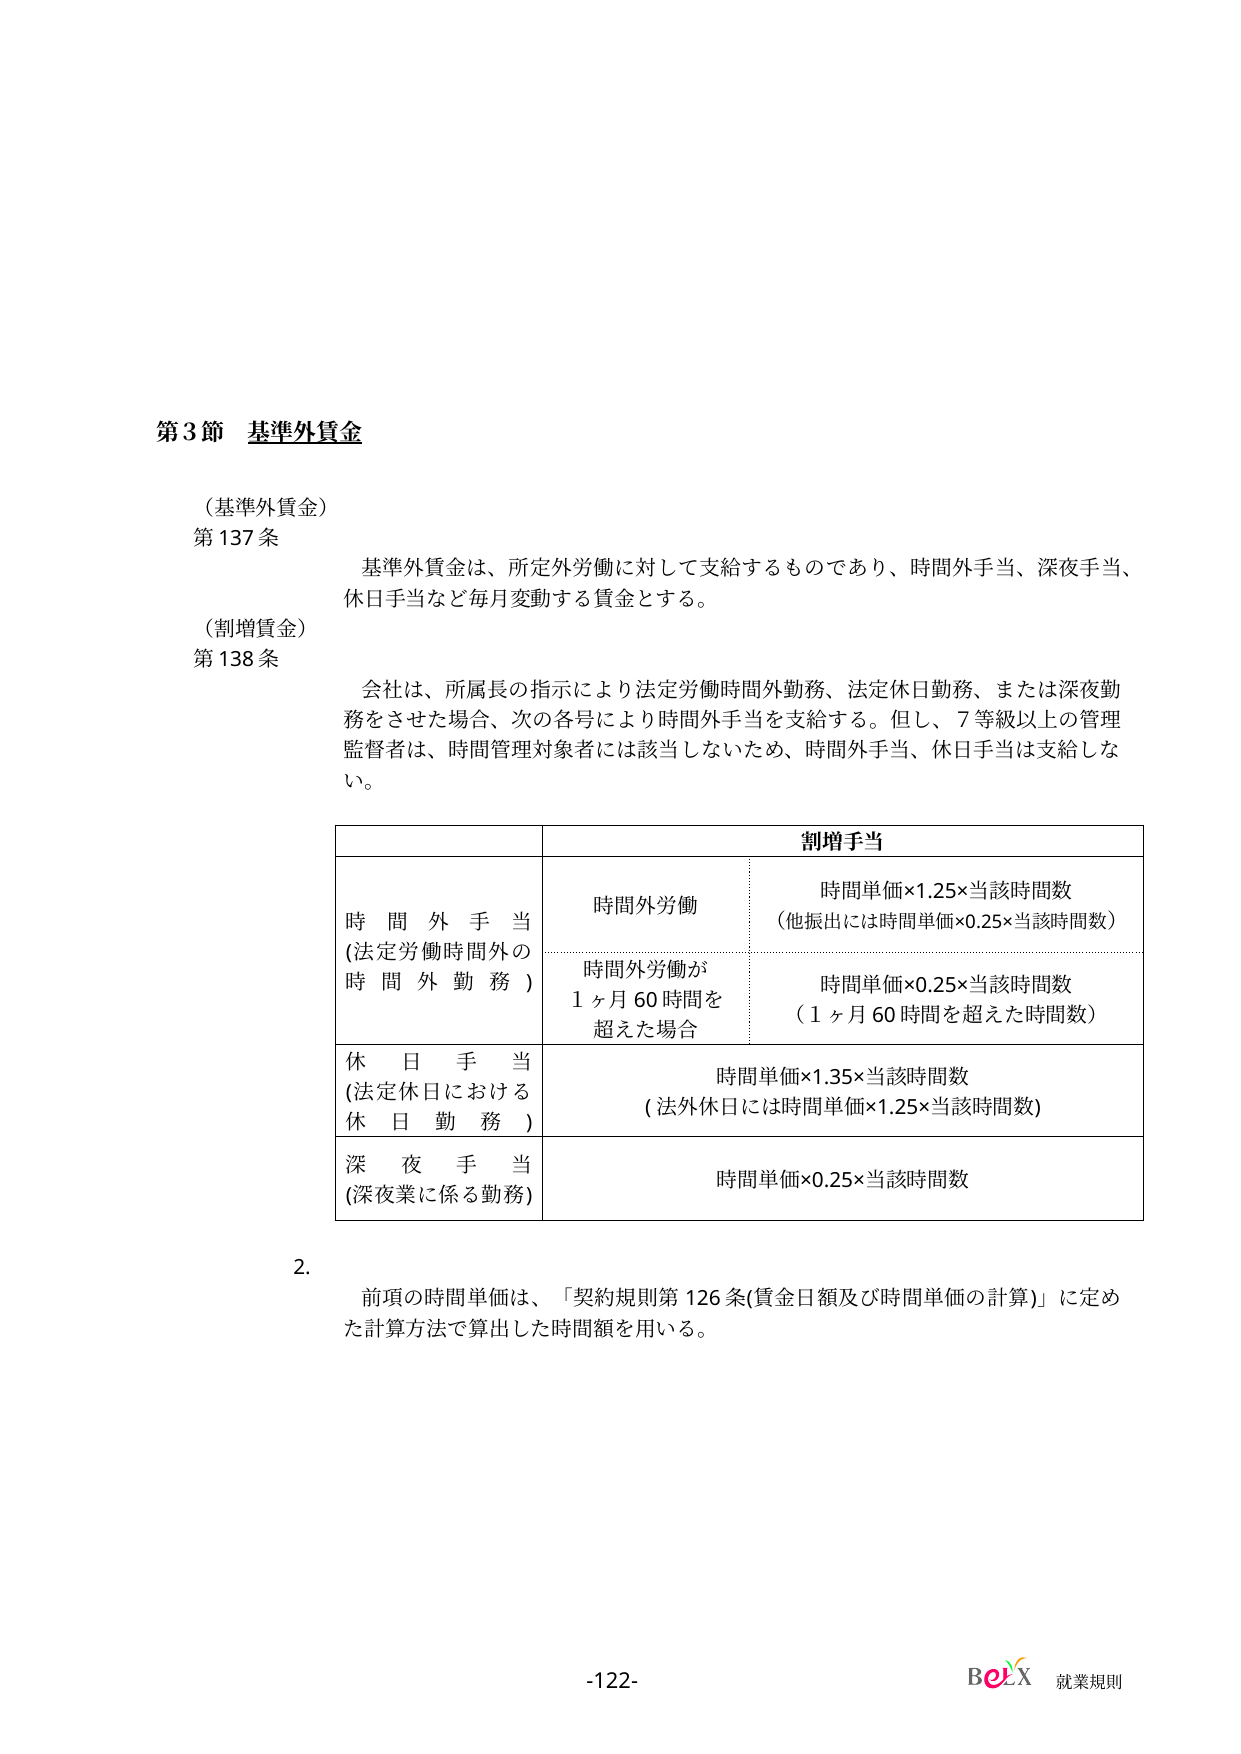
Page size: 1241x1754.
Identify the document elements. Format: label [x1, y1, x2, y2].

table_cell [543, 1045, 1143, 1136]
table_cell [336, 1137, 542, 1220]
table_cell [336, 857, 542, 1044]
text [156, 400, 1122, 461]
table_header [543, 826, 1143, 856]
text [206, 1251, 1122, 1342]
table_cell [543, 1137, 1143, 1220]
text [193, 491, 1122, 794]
picture [966, 1656, 1034, 1689]
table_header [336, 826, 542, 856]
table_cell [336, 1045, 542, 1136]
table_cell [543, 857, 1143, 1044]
